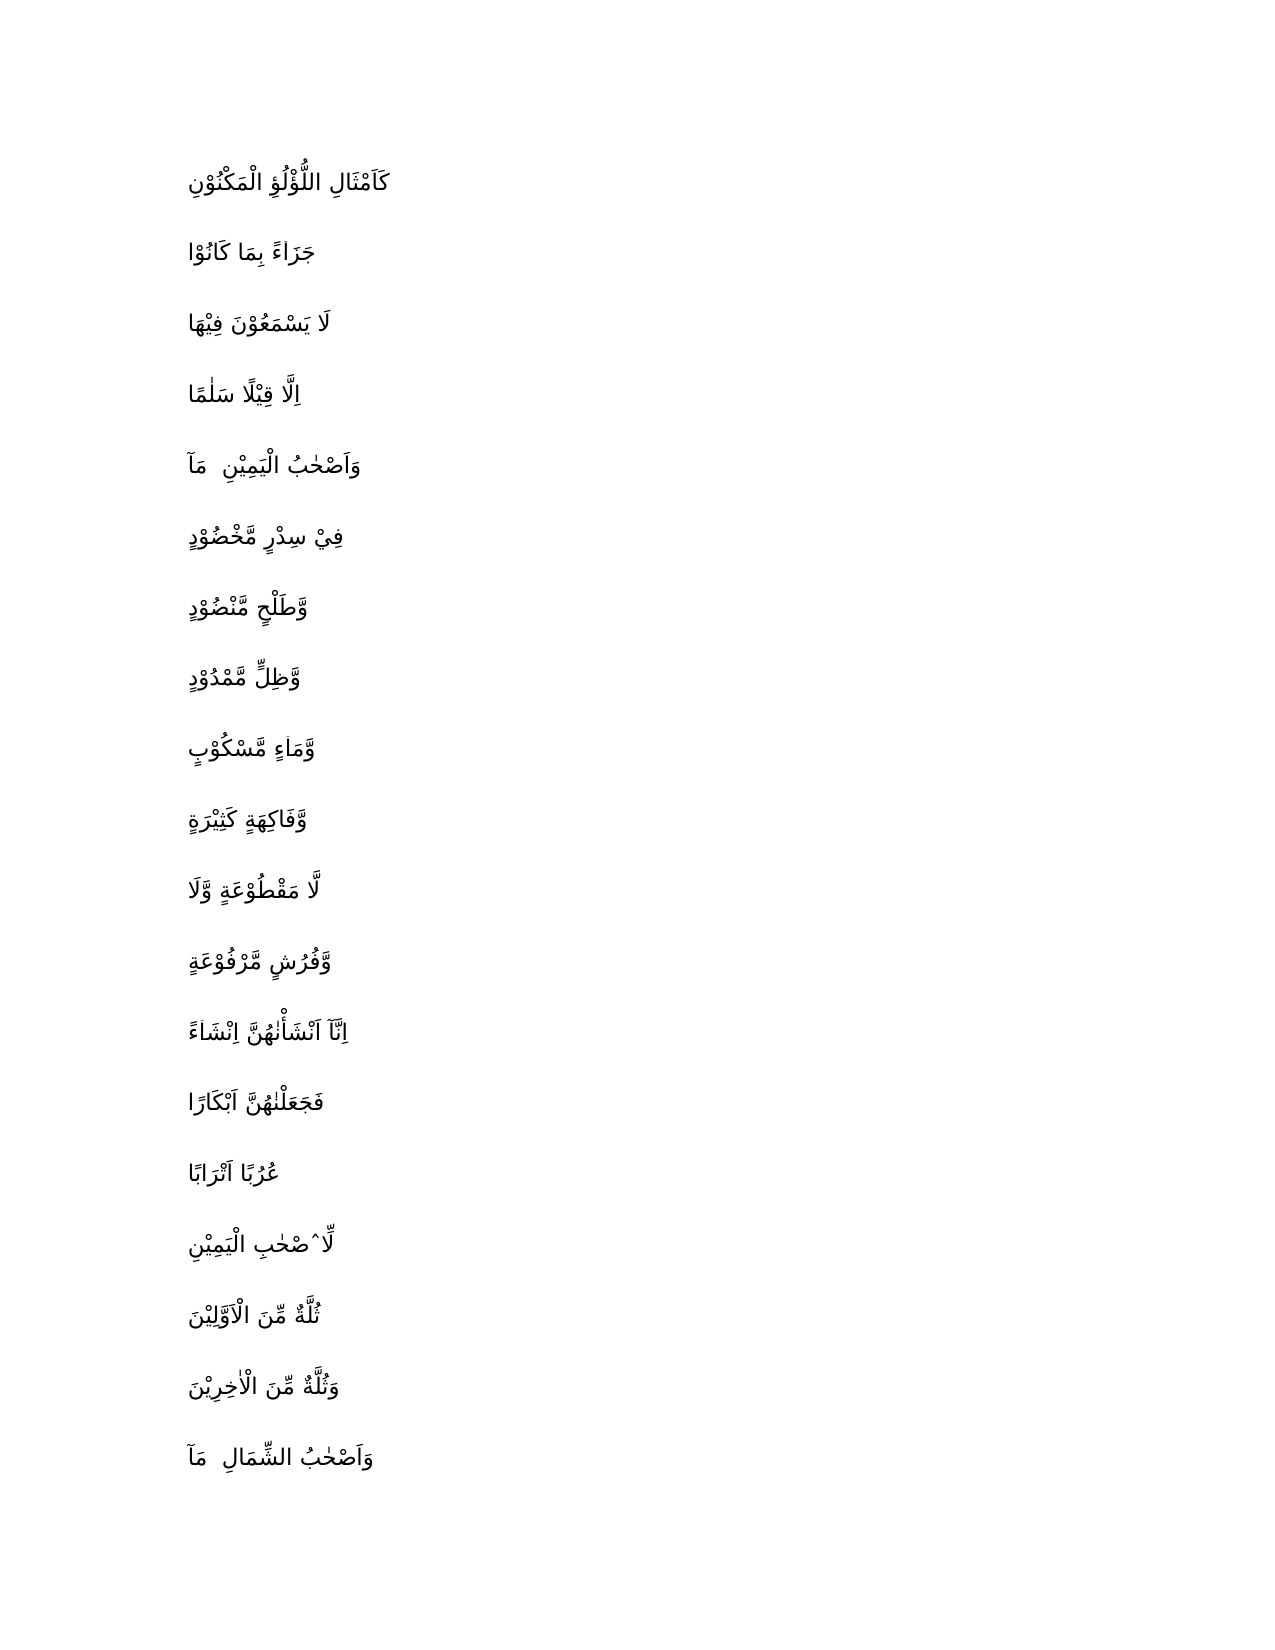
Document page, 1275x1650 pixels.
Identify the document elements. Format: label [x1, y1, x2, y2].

table_header [176, 150, 1076, 1496]
